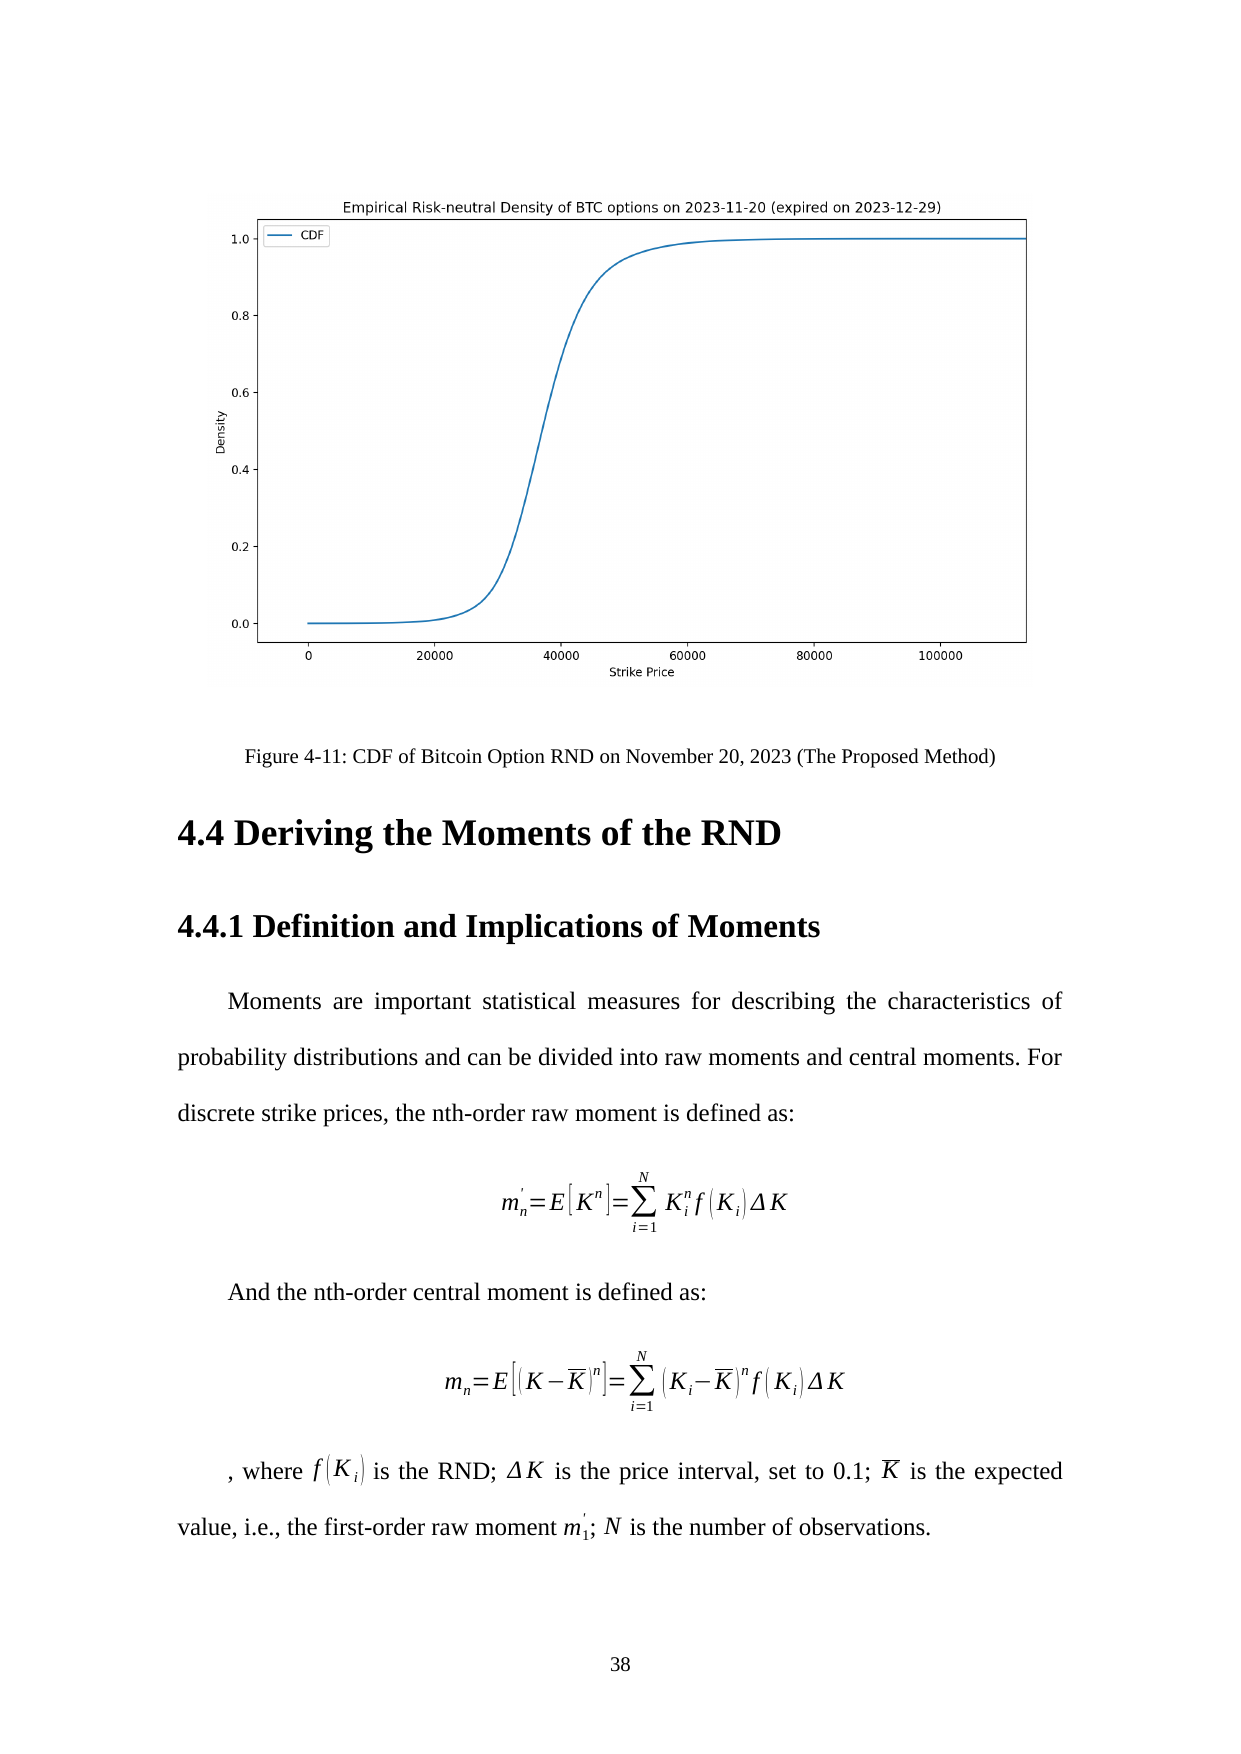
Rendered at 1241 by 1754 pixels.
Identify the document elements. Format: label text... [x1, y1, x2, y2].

subtitle 4.4.1 Definition and Implications of Moments [177, 888, 1063, 963]
text , where is the RND; is the price interval, set to 0.1; is the expected value, i.e., the first-order raw moment ; is the number of observations. [177, 1451, 1063, 1545]
text And the nth-order central moment is defined as: [177, 1273, 1063, 1310]
picture [207, 193, 1034, 687]
text Moments are important statistical measures for describing the characteristics of probability distributions and can be divided into raw moments and central moments. For discrete strike prices, the nth-order raw moment is defined as: [177, 981, 1063, 1131]
text Figure 4-11: CDF of Bitcoin Option RND on November 20, 2023 (The Proposed Method) [177, 738, 1063, 775]
subtitle 4.4 Deriving the Moments of the RND [177, 794, 1063, 869]
